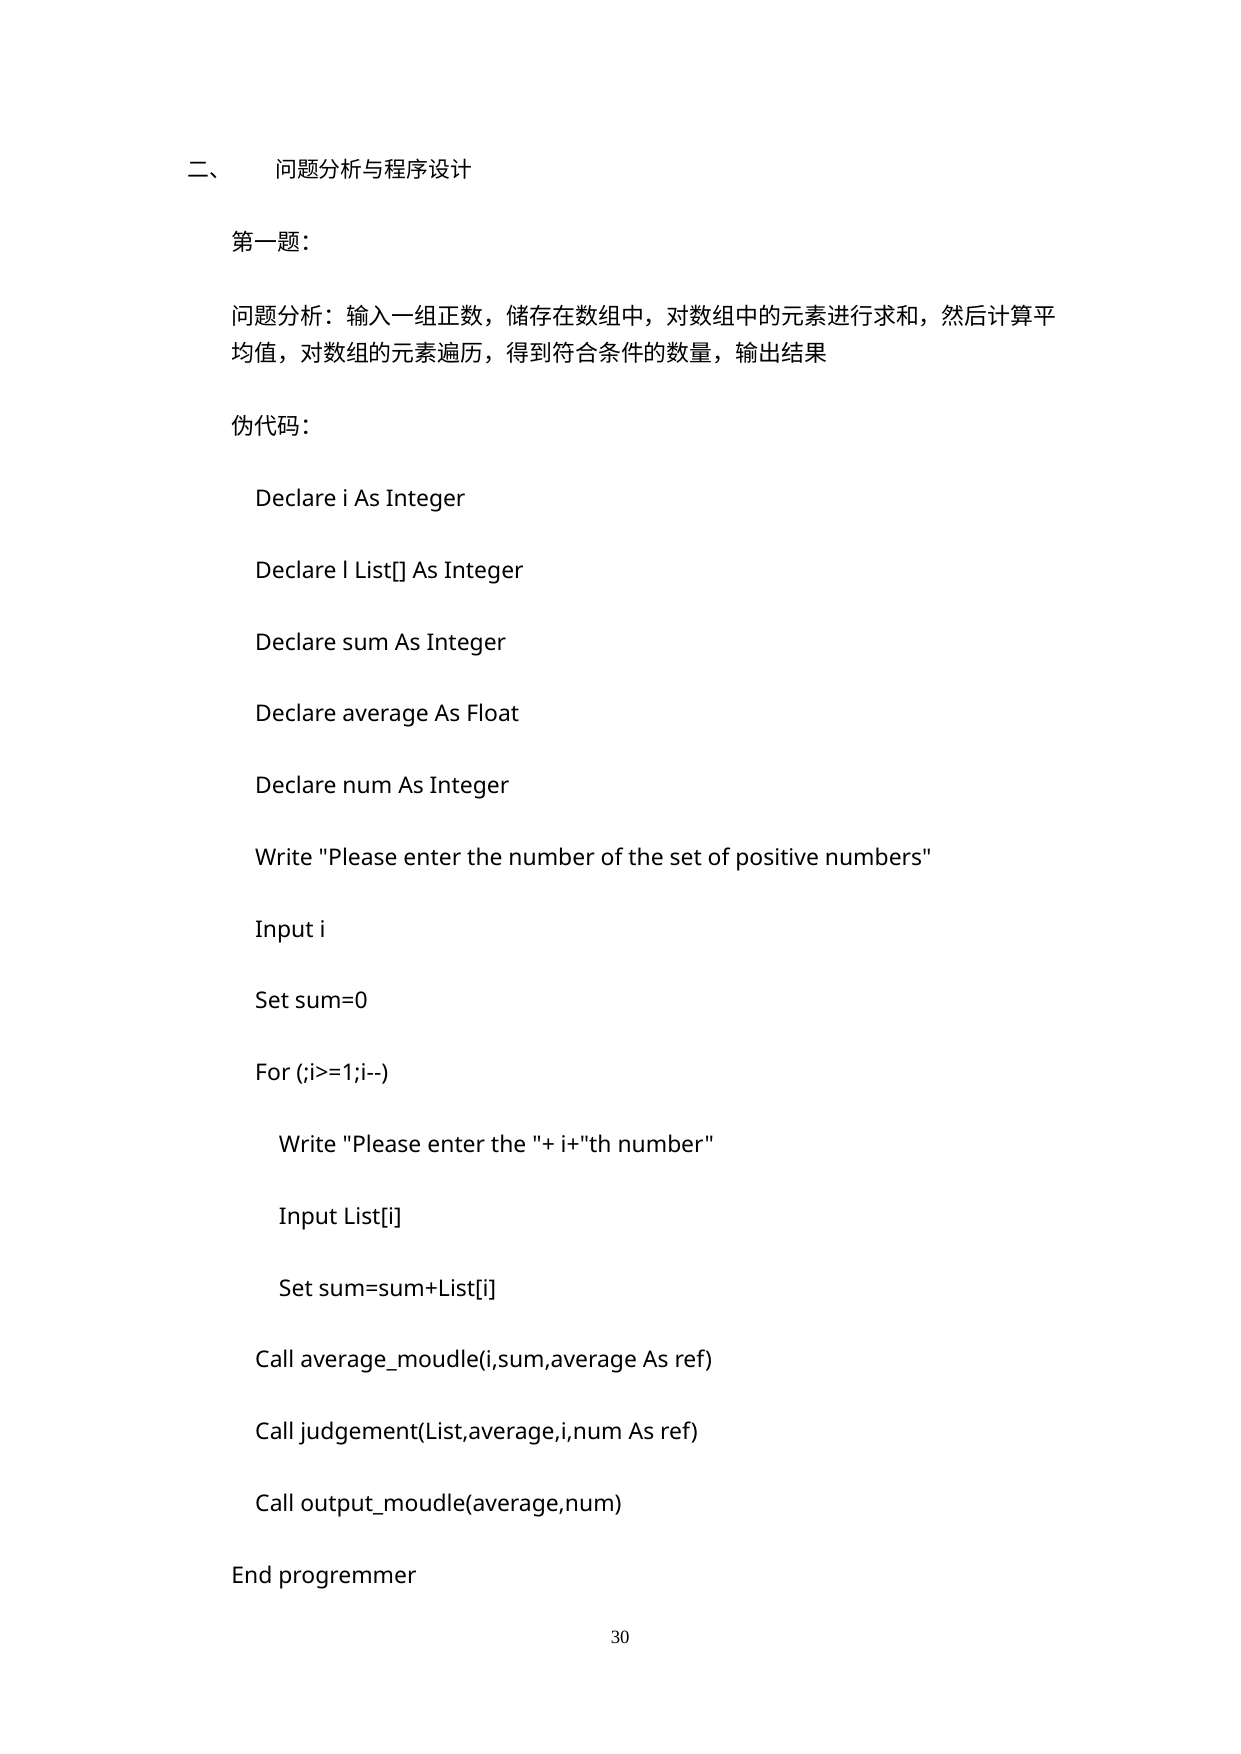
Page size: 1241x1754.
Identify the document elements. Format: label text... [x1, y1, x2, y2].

text Write "Please enter the "+ i+"th number" [231, 1128, 1078, 1159]
text Call average_moudle(i,sum,average As ref) [231, 1343, 1078, 1374]
text Declare i As Integer [231, 482, 1078, 513]
text Declare num As Integer [231, 769, 1078, 800]
text Call output_moudle(average,num) [231, 1487, 1078, 1518]
list 问题分析与程序设计 [187, 152, 1078, 183]
text For (;i>=1;i--) [231, 1056, 1078, 1087]
text 第一题： [231, 224, 1078, 257]
text Input i [231, 913, 1078, 944]
text Set sum=sum+List[i] [231, 1272, 1078, 1303]
text Declare average As Float [231, 697, 1078, 729]
text 问题分析：输入一组正数，储存在数组中，对数组中的元素进行求和，然后计算平均值，对数组的元素遍历，得到符合条件的数量，输出结果 [231, 298, 1078, 368]
text Set sum=0 [231, 984, 1078, 1016]
text Call judgement(List,average,i,num As ref) [231, 1415, 1078, 1446]
text Declare l List[] As Integer [231, 554, 1078, 585]
text Input List[i] [231, 1200, 1078, 1231]
text 伪代码： [231, 408, 1078, 441]
text Declare sum As Integer [231, 626, 1078, 657]
text Write "Please enter the number of the set of positive numbers" [231, 841, 1078, 872]
text End progremmer [231, 1559, 1078, 1590]
